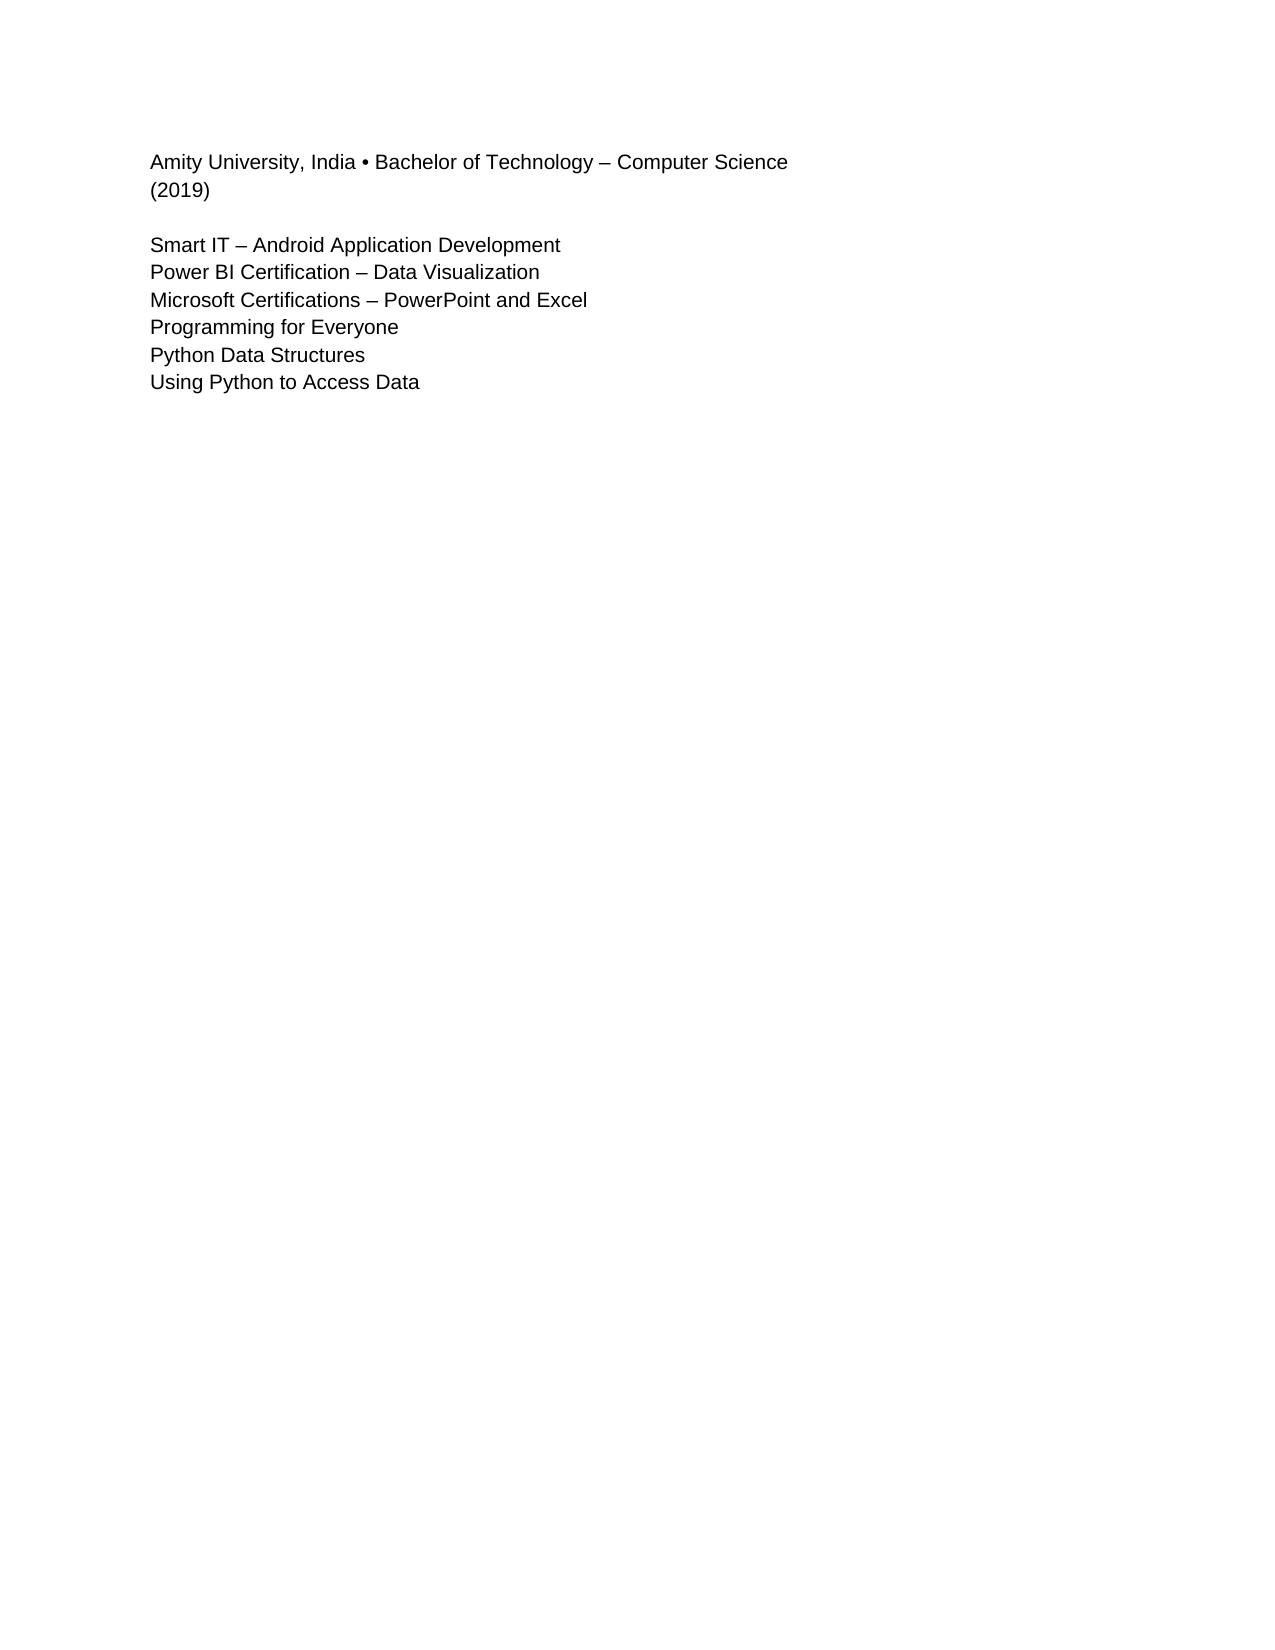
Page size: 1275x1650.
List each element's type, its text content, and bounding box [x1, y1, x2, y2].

text (2019) [150, 177, 1125, 201]
text Using Python to Access Data [150, 370, 1125, 394]
text Programming for Everyone [150, 315, 1125, 339]
text Python Data Structures [150, 342, 1125, 366]
text Smart IT – Android Application Development [150, 232, 1125, 256]
text Amity University, India • Bachelor of Technology – Computer Science [150, 150, 1125, 174]
text Power BI Certification – Data Visualization [150, 260, 1125, 284]
text Microsoft Certifications – PowerPoint and Excel [150, 287, 1125, 311]
